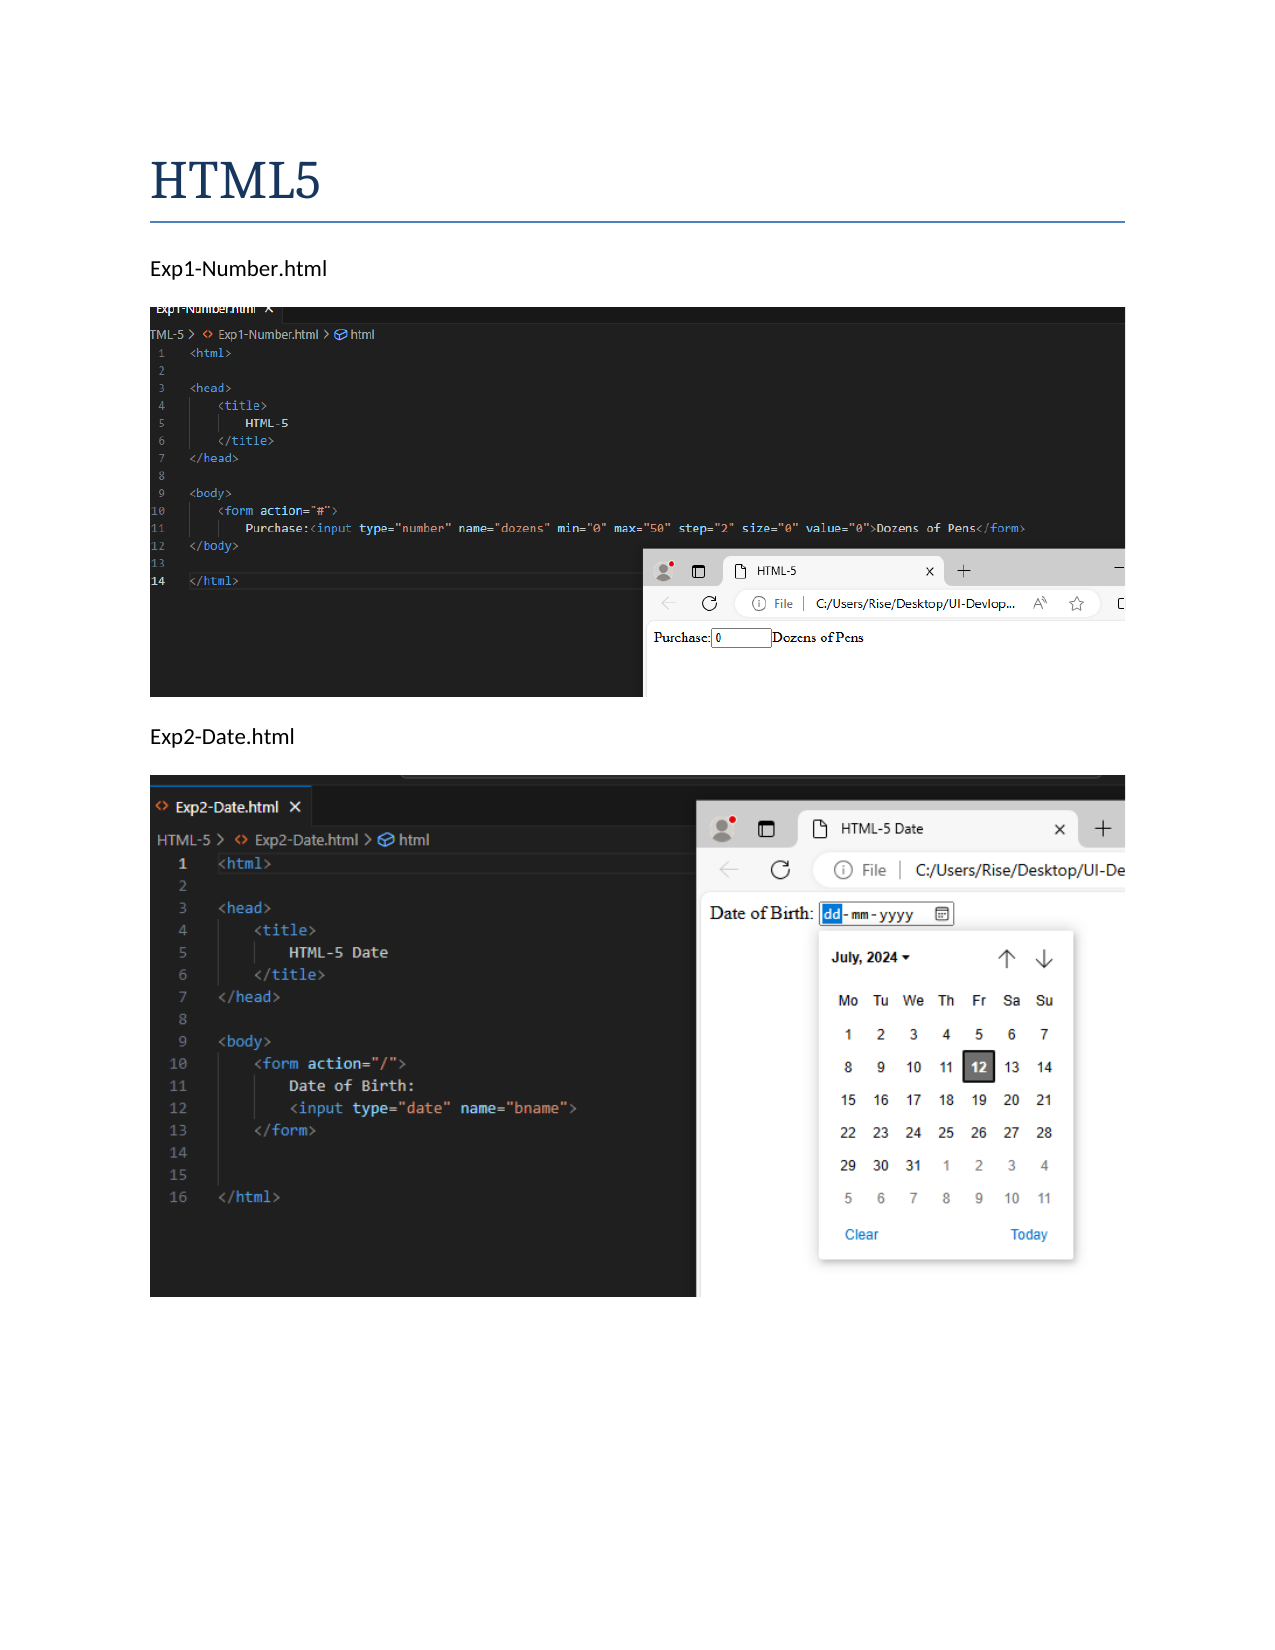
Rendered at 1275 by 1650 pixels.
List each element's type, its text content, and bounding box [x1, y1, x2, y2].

picture [150, 307, 1125, 697]
picture [150, 775, 1125, 1297]
title HTML5 [150, 150, 1125, 221]
text Exp2-Date.html [150, 722, 1125, 750]
text Exp1-Number.html [150, 254, 1125, 282]
